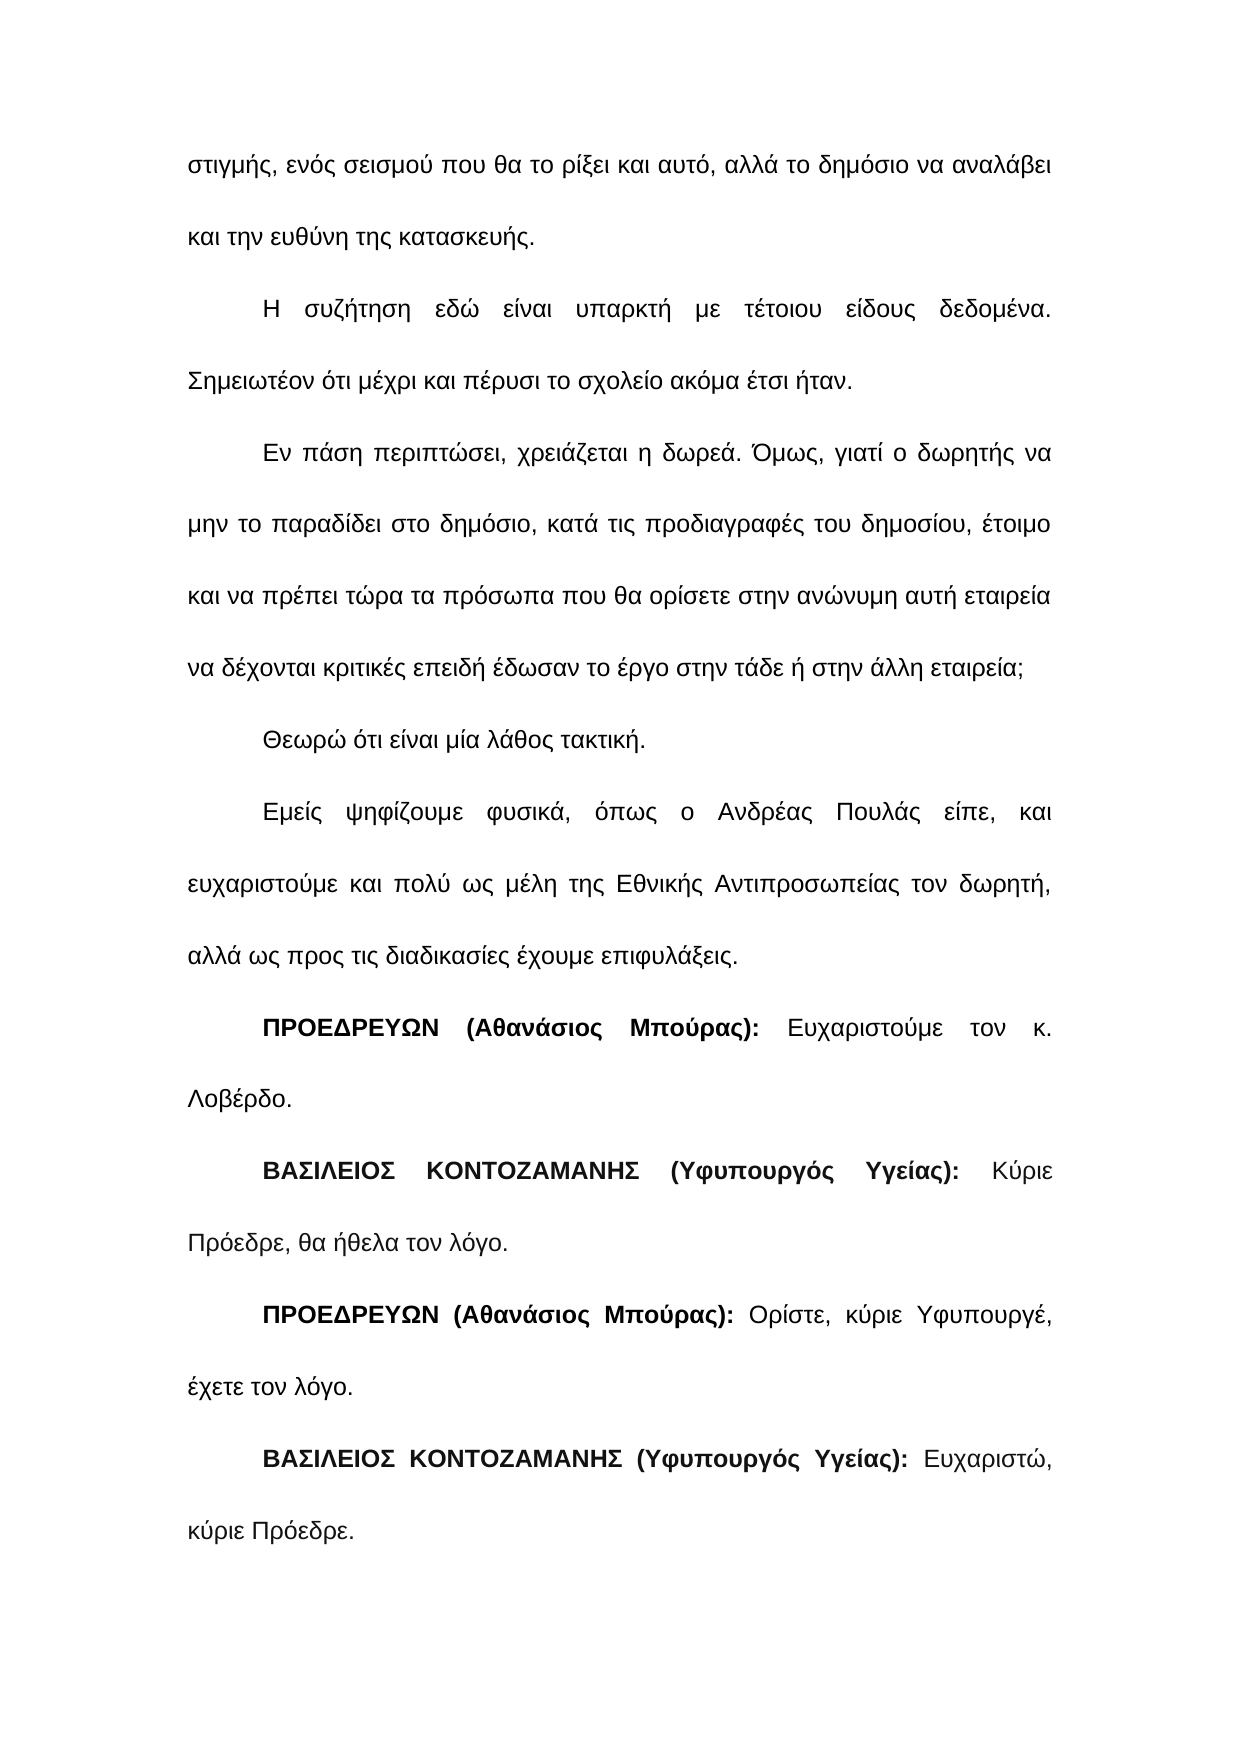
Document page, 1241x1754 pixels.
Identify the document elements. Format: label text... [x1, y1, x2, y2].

text Θεωρώ ότι είναι μία λάθος τακτική. [187, 725, 1053, 754]
text Εμείς ψηφίζουμε φυσικά, όπως ο Ανδρέας Πουλάς είπε, και ευχαριστούμε και πολύ ως μέλη της Εθνικής Αντιπροσωπείας τον δωρητή, αλλά ως προς τις διαδικασίες έχουμε επιφυλάξεις. [187, 797, 1053, 969]
text ΠΡΟΕΔΡΕΥΩΝ (Αθανάσιος Μπούρας): Ορίστε, κύριε Υφυπουργέ, έχετε τον λόγο. [187, 1300, 1053, 1401]
text ΒΑΣΙΛΕΙΟΣ ΚΟΝΤΟΖΑΜΑΝΗΣ (Υφυπουργός Υγείας): Κύριε Πρόεδρε, θα ήθελα τον λόγο. [187, 1156, 1053, 1257]
text Η συζήτηση εδώ είναι υπαρκτή με τέτοιου είδους δεδομένα. Σημειωτέον ότι μέχρι και πέρυσι το σχολείο ακόμα έτσι ήταν. [187, 294, 1053, 394]
text ΠΡΟΕΔΡΕΥΩΝ (Αθανάσιος Μπούρας): Ευχαριστούμε τον κ. Λοβέρδο. [187, 1012, 1053, 1113]
text Εν πάση περιπτώσει, χρειάζεται η δωρεά. Όμως, γιατί ο δωρητής να μην το παραδίδει στο δημόσιο, κατά τις προδιαγραφές του δημοσίου, έτοιμο και να πρέπει τώρα τα πρόσωπα που θα ορίσετε στην ανώνυμη αυτή εταιρεία να δέχονται κριτικές επειδή έδωσαν το έργο στην τάδε ή στην άλλη εταιρεία; [187, 437, 1053, 682]
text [187, 150, 1053, 251]
text ΒΑΣΙΛΕΙΟΣ ΚΟΝΤΟΖΑΜΑΝΗΣ (Υφυπουργός Υγείας): Ευχαριστώ, κύριε Πρόεδρε. [187, 1444, 1053, 1544]
